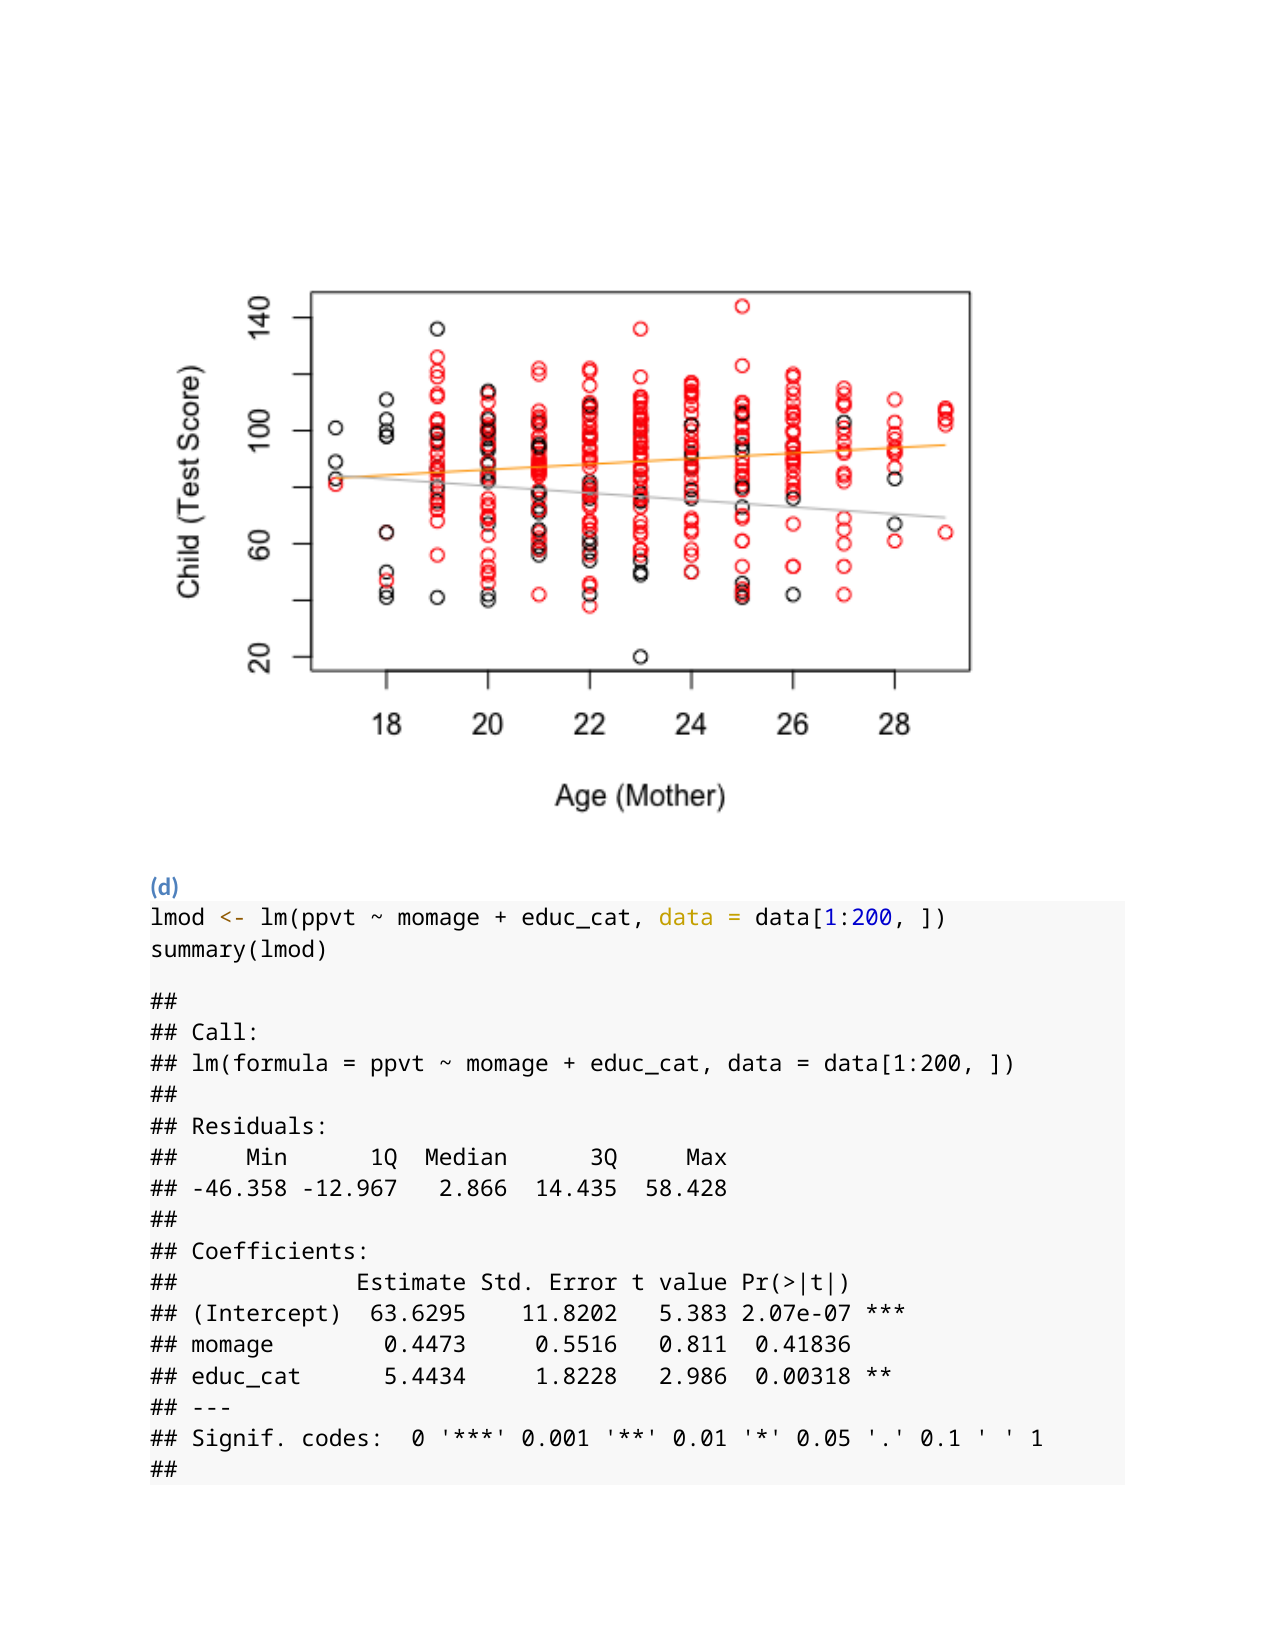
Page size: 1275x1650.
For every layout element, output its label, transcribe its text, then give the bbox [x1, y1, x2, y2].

subtitle (d) [150, 871, 1125, 901]
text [150, 985, 1125, 1485]
text lmod <- lm(ppvt ~ momage + educ_cat, data = data[1:200, ]) summary(lmod) [329, 901, 1125, 964]
picture [168, 150, 1044, 850]
